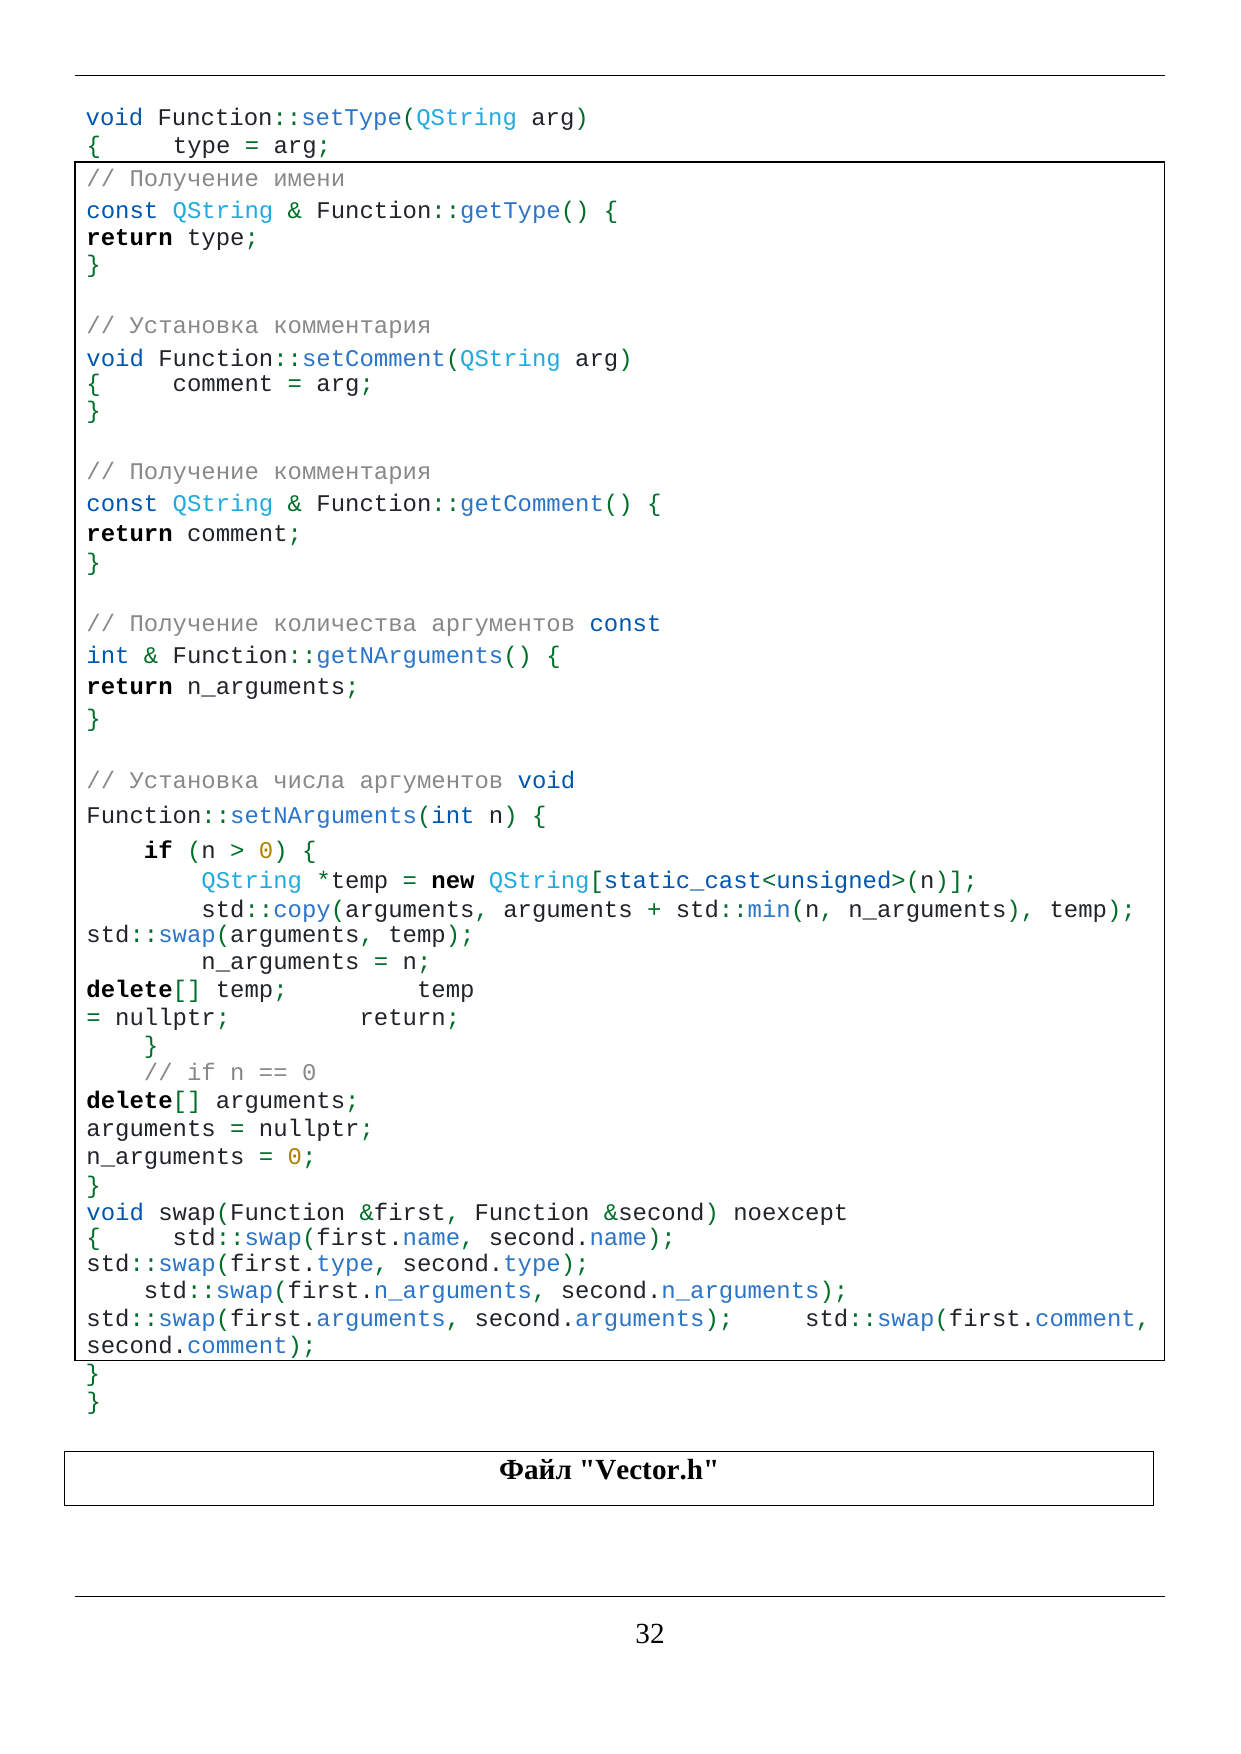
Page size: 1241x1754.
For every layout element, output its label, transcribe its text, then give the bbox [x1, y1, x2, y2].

table_header // Получение имени const QString & Function::getType() { return type; } // Установка комментария void Function::setComment(QString arg) { comment = arg; } // Получение комментария const QString & Function::getComment() { return comment; } // Получение количества аргументов const int & Function::getNArguments() { return n_arguments; } // Установка числа аргументов void Function::setNArguments(int n) { if (n > 0) { QString *temp = new QString[static_cast<unsigned>(n)]; std::copy(arguments, arguments + std::min(n, n_arguments), temp); std::swap(arguments, temp); n_arguments = n; delete[] temp; temp = nullptr; return; } // if n == 0 delete[] arguments; arguments = nullptr; n_arguments = 0; } void swap(Function &first, Function &second) noexcept { std::swap(first.name, second.name); std::swap(first.type, second.type); std::swap(first.n_arguments, second.n_arguments); std::swap(first.arguments, second.arguments); std::swap(first.comment, second.comment); [76, 163, 1164, 1360]
table_header Файл "Vector.h" [65, 1452, 1153, 1505]
text } } [85, 1361, 116, 1417]
text void Function::setType(QString arg) { type = arg; [85, 105, 691, 160]
